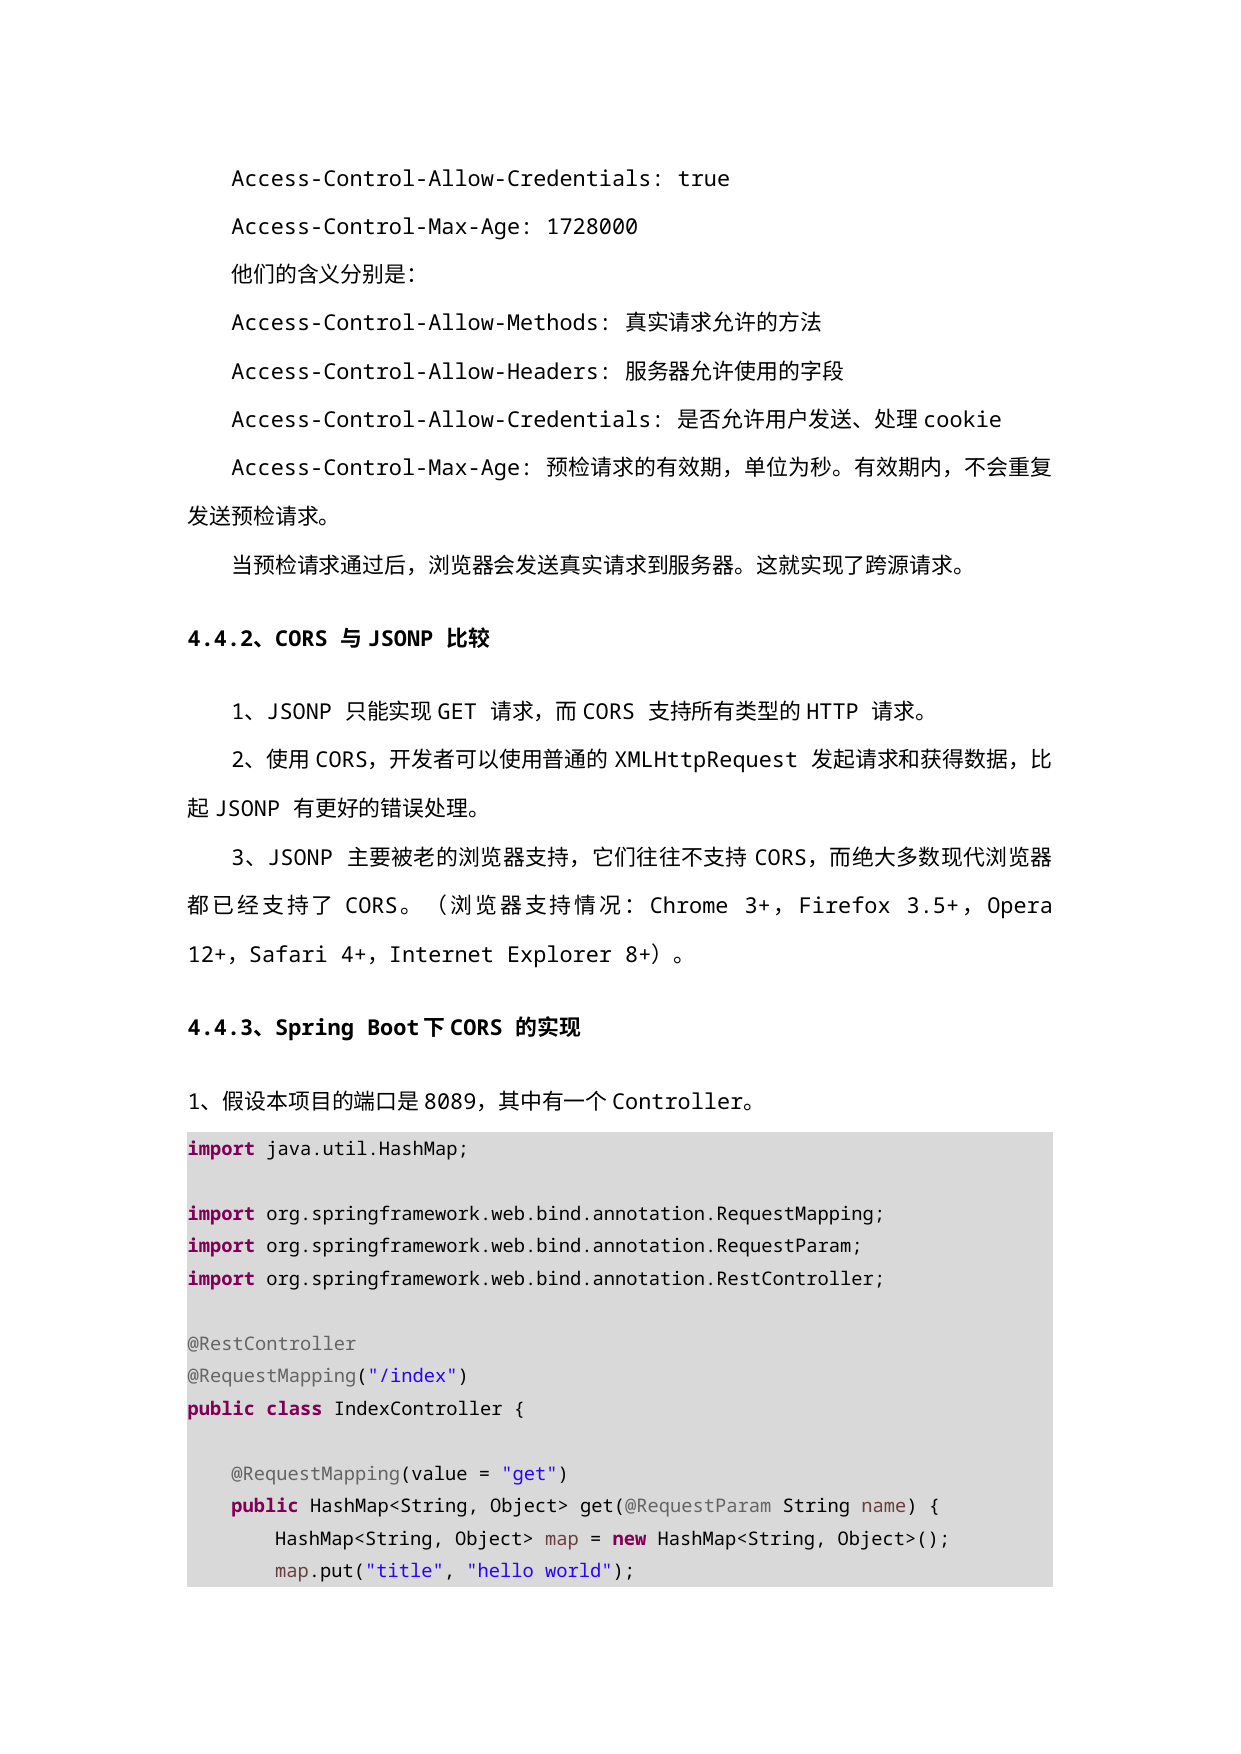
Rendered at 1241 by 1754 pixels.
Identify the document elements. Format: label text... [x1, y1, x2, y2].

text @RequestMapping(value = "get") [187, 1457, 1053, 1489]
text 3、JSONP 主要被老的浏览器支持，它们往往不支持 CORS，而绝大多数现代浏览器都已经支持了 CORS。（浏览器支持情况：Chrome 3+，Firefox 3.5+，Opera 12+，Safari 4+，Internet Explorer 8+）。 [187, 839, 1053, 969]
text import java.util.HashMap; [187, 1132, 1053, 1164]
text 1、JSONP 只能实现 GET 请求，而 CORS 支持所有类型的 HTTP 请求。 [187, 694, 1053, 726]
text 当预检请求通过后，浏览器会发送真实请求到服务器。这就实现了跨源请求。 [187, 547, 1053, 580]
text import org.springframework.web.bind.annotation.RequestParam; [187, 1229, 1053, 1262]
text 1、假设本项目的端口是8089，其中有一个Controller。 [187, 1083, 1053, 1116]
text Access-Control-Allow-Methods: 真实请求允许的方法 [187, 305, 1053, 338]
text Access-Control-Max-Age: 1728000 [187, 209, 1053, 242]
text Access-Control-Allow-Credentials: 是否允许用户发送、处理 cookie [187, 402, 1053, 434]
text import org.springframework.web.bind.annotation.RestController; [187, 1262, 1053, 1294]
text @RequestMapping("/index") [187, 1359, 1053, 1392]
text @RestController [187, 1327, 1053, 1359]
text public HashMap<String, Object> get(@RequestParam String name) { [187, 1489, 1053, 1522]
text map.put("title", "hello world"); [187, 1554, 1053, 1587]
text 他们的含义分别是： [187, 257, 1053, 289]
text Access-Control-Allow-Credentials: true [187, 162, 1053, 194]
text Access-Control-Max-Age: 预检请求的有效期，单位为秒。有效期内，不会重复发送预检请求。 [187, 450, 1053, 531]
text public class IndexController { [187, 1392, 1053, 1424]
text 2、使用 CORS，开发者可以使用普通的 XMLHttpRequest 发起请求和获得数据，比起 JSONP 有更好的错误处理。 [187, 742, 1053, 823]
subtitle 4.4.3、Spring Boot下CORS 的实现 [187, 1010, 1053, 1043]
text import org.springframework.web.bind.annotation.RequestMapping; [187, 1197, 1053, 1229]
subtitle 4.4.2、CORS 与 JSONP 比较 [187, 621, 1053, 653]
text Access-Control-Allow-Headers: 服务器允许使用的字段 [187, 353, 1053, 386]
text HashMap<String, Object> map = new HashMap<String, Object>(); [187, 1522, 1053, 1554]
